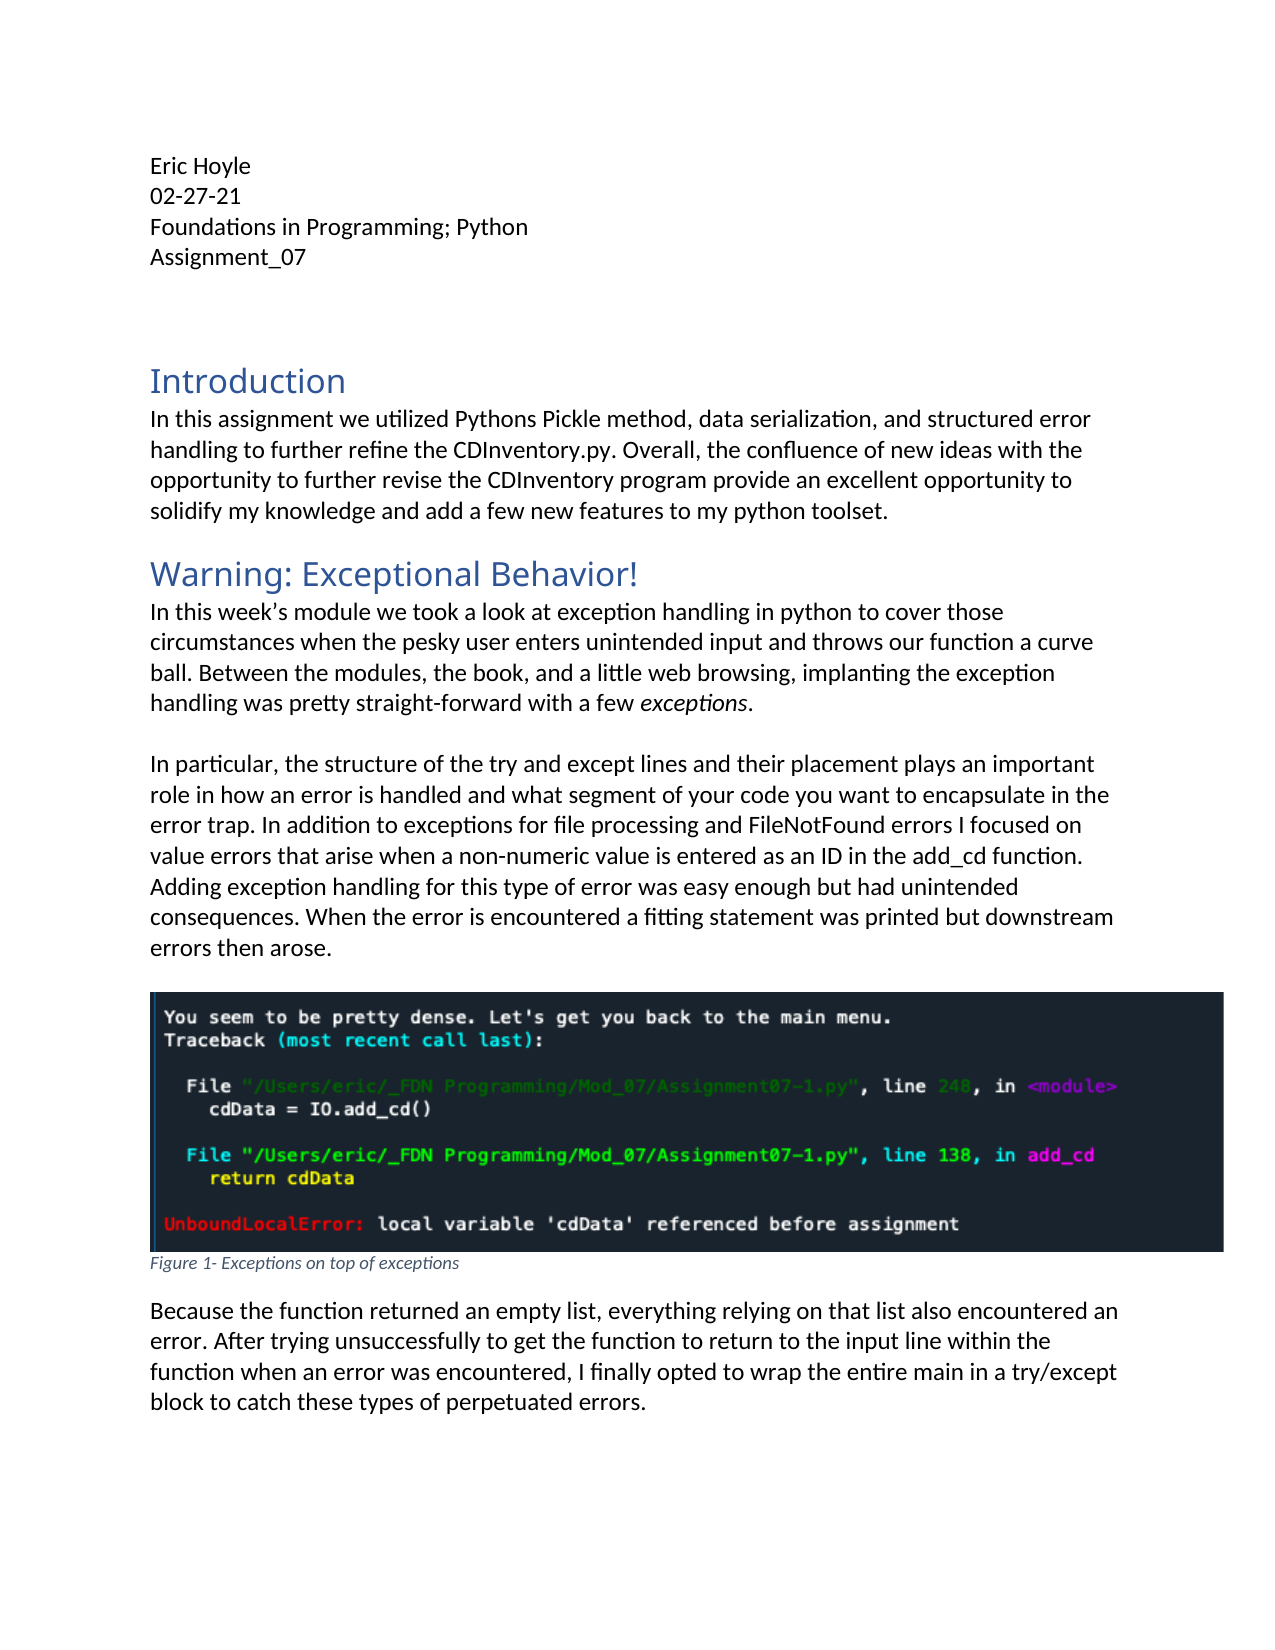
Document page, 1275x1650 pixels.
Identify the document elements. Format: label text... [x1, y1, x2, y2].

subtitle Warning: Exceptional Behavior! [150, 551, 1125, 596]
text In particular, the structure of the try and except lines and their placement plays an important role in how an error is handled and what segment of your code you want to encapsulate in the error trap. In addition to exceptions for file processing and FileNotFound errors I focused on value errors that arise when a non-numeric value is entered as an ID in the add_cd function. Adding exception handling for this type of error was easy enough but had unintended consequences. When the error is encountered a fitting statement was printed but downstream errors then arose. [150, 749, 1125, 962]
text Foundations in Programming; Python [150, 211, 1125, 242]
subtitle Introduction [150, 358, 1125, 403]
text Eric Hoyle [150, 150, 1125, 181]
text Because the function returned an empty list, everything relying on that list also encountered an error. After trying unsuccessfully to get the function to return to the input line within the function when an error was encountered, I finally opted to wrap the entire main in a try/except block to catch these types of perpetuated errors. [150, 1295, 1125, 1417]
text In this assignment we utilized Pythons Pickle method, data serialization, and structured error handling to further refine the CDInventory.py. Overall, the confluence of new ideas with the opportunity to further revise the CDInventory program provide an excellent opportunity to solidify my knowledge and add a few new features to my python toolset. [150, 403, 1125, 526]
text In this week’s module we took a look at exception handling in python to cover those circumstances when the pesky user enters unintended input and throws our function a curve ball. Between the modules, the book, and a little web browsing, implanting the exception handling was pretty straight-forward with a few exceptions. [150, 596, 1125, 718]
text 02-27-21 [150, 181, 1125, 211]
text Assignment_07 [150, 242, 1125, 272]
picture [150, 992, 1224, 1252]
